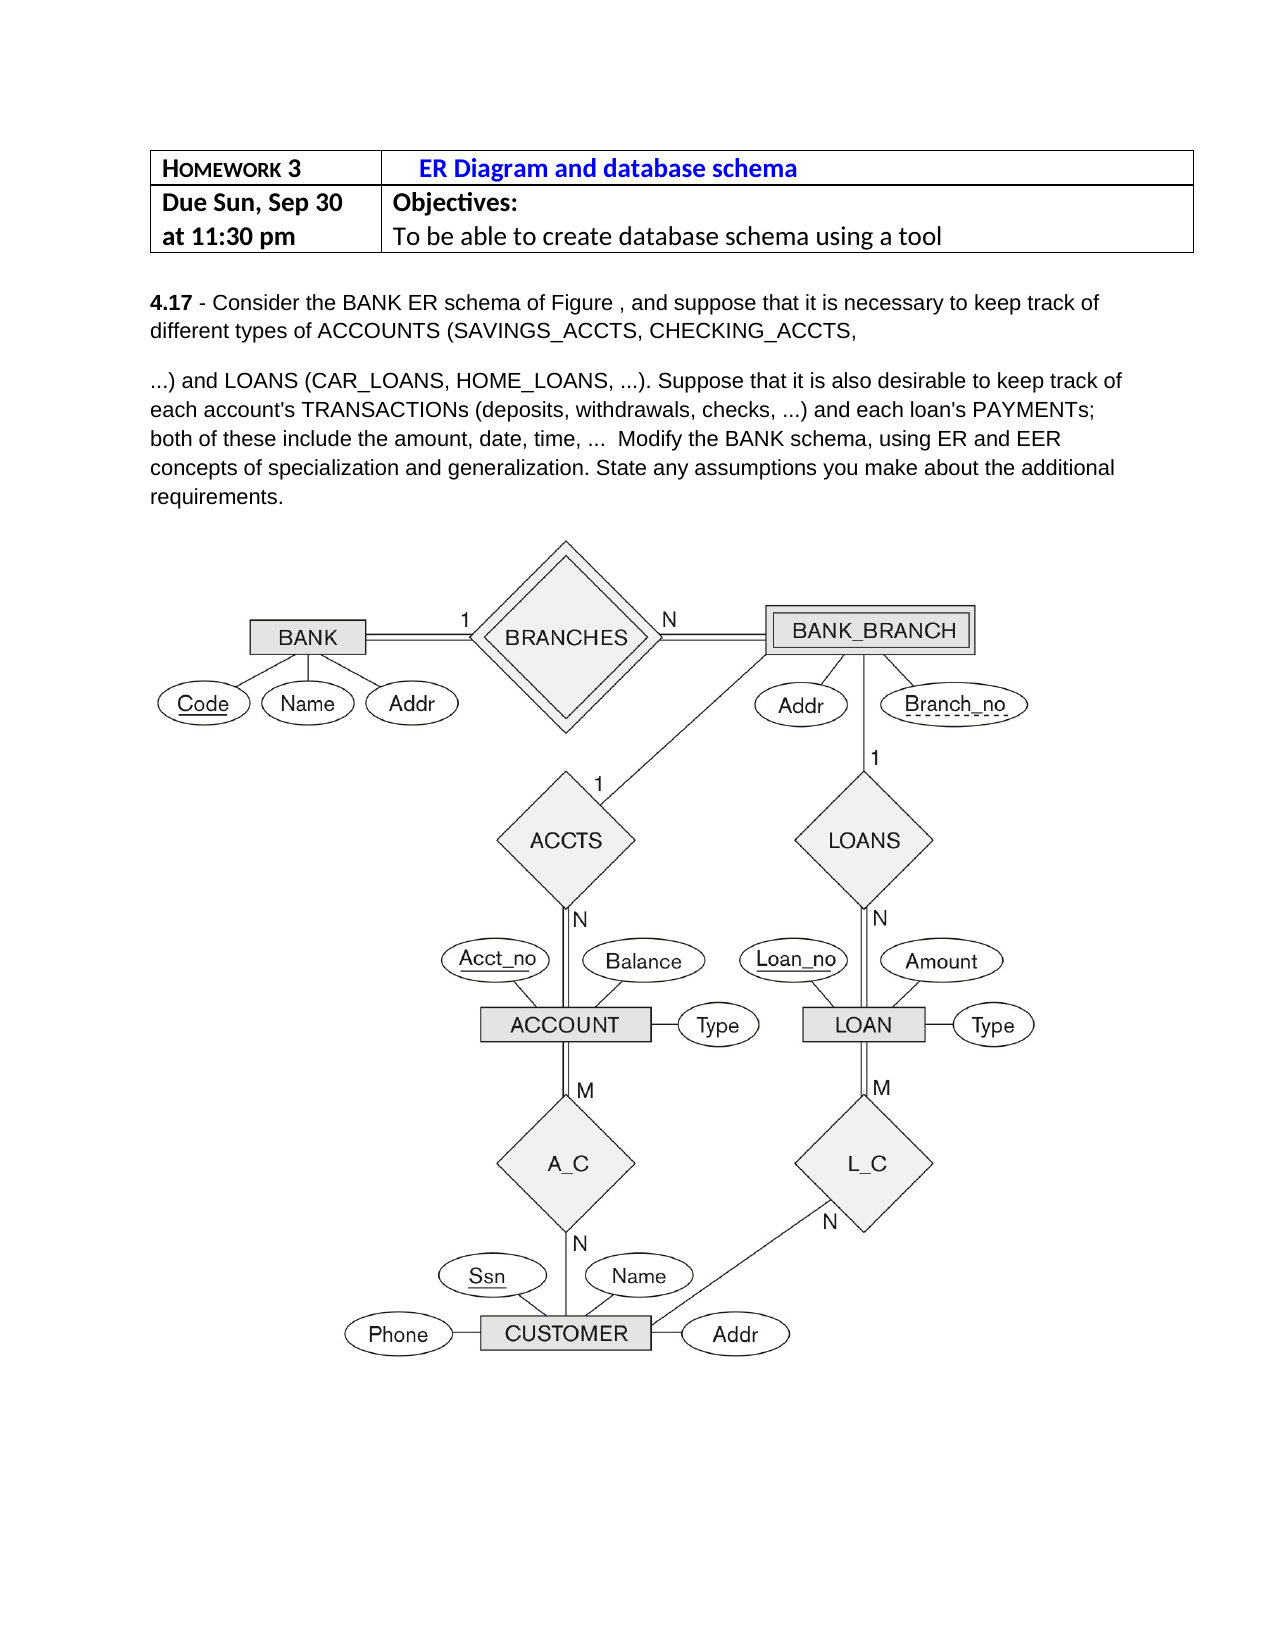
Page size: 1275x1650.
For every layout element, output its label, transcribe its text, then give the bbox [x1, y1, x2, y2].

text 4.17 - Consider the BANK ER schema of Figure , and suppose that it is necessary to keep track of different types of ACCOUNTS (SAVINGS_ACCTS, CHECKING_ACCTS, [150, 253, 1125, 344]
table_cell Due Sun, Sep 30 at 11:30 pm [151, 186, 381, 252]
table_header Homework 3 [151, 151, 381, 184]
text ...) and LOANS (CAR_LOANS, HOME_LOANS, ...). Suppose that it is also desirable to keep track of each account's TRANSACTIONs (deposits, withdrawals, checks, ...) and each loan's PAYMENTs; both of these include the amount, date, time, ... Modify the BANK schema, using ER and EER concepts of specialization and generalization. State any assumptions you make about the additional requirements. [150, 368, 1125, 509]
picture [150, 533, 1039, 1359]
table_header ER Diagram and database schema [382, 151, 1193, 184]
table_cell Objectives: To be able to create database schema using a tool [382, 186, 1193, 252]
